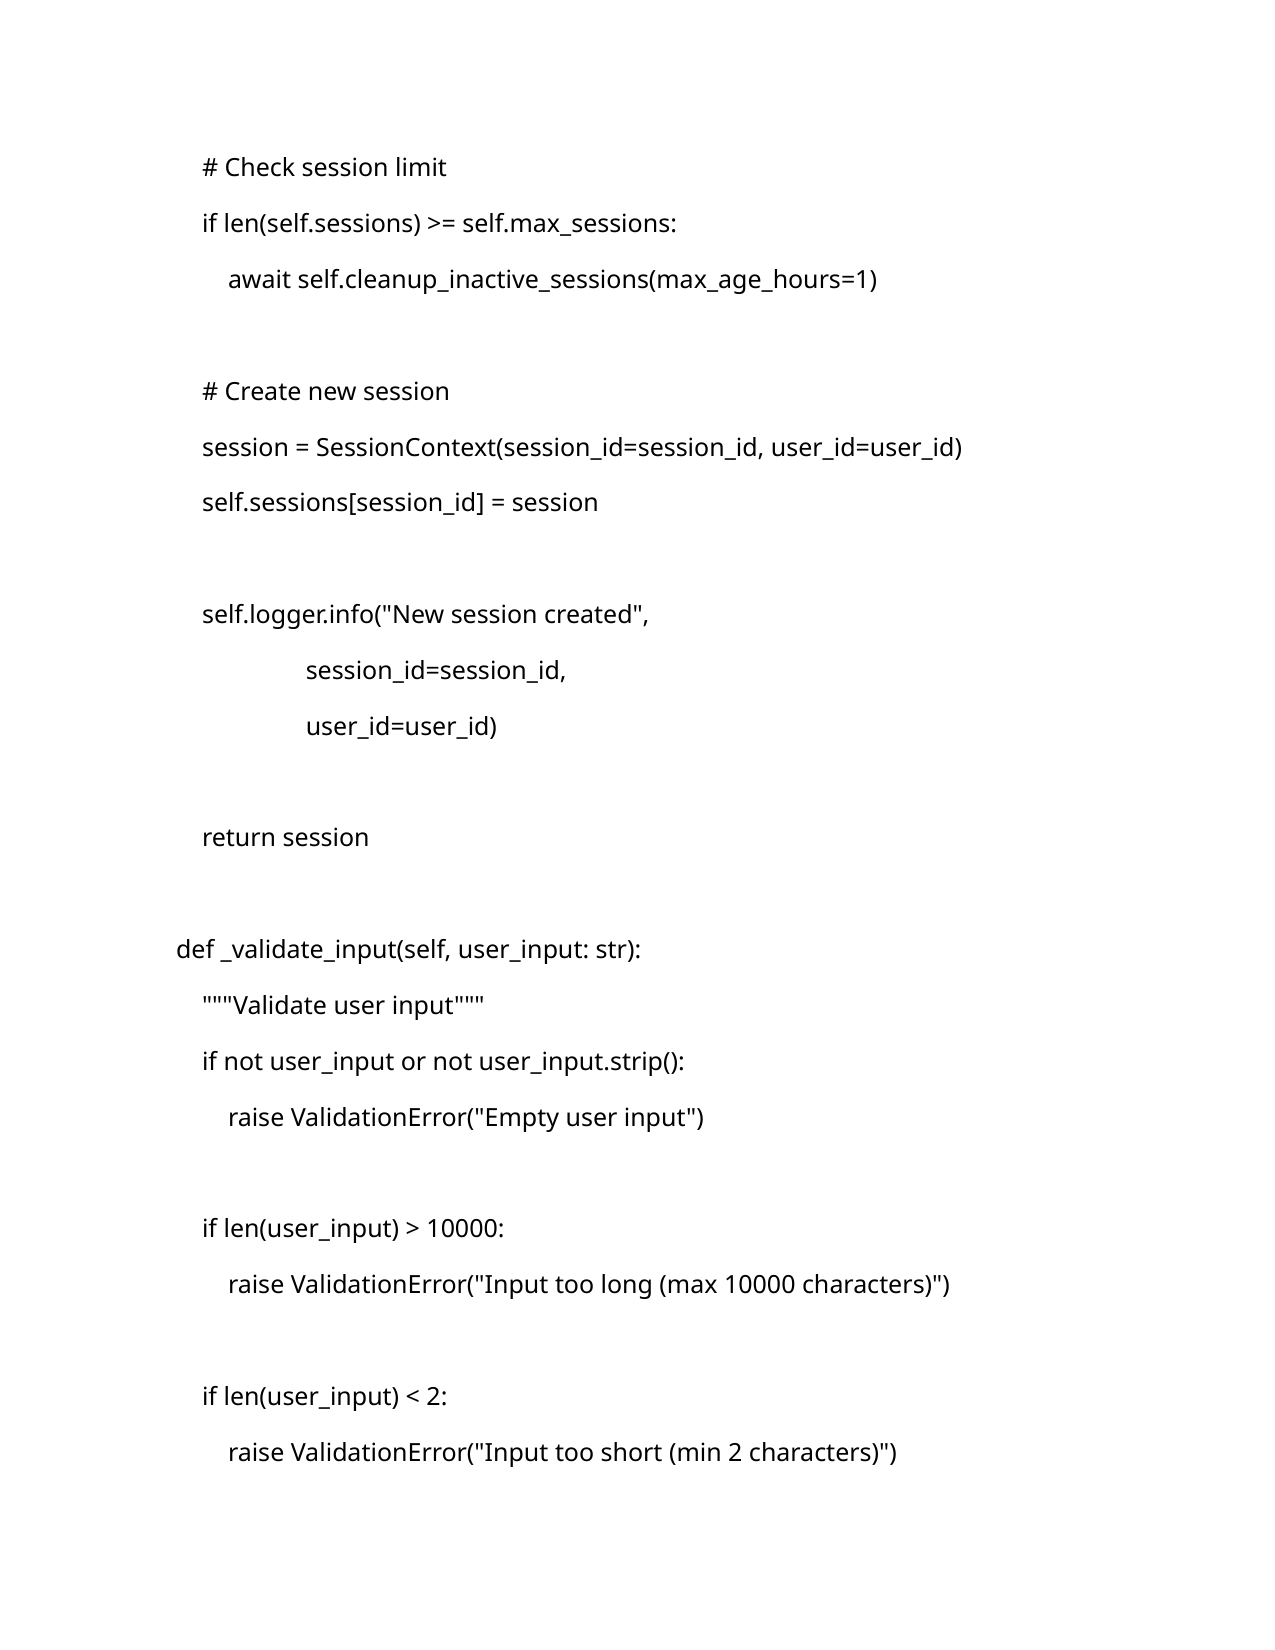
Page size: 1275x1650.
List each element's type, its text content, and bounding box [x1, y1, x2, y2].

text self.logger.info("New session created", [150, 597, 1125, 631]
text session_id=session_id, [150, 652, 1125, 687]
text await self.cleanup_inactive_sessions(max_age_hours=1) [150, 262, 1125, 296]
text """Validate user input""" [150, 987, 1125, 1022]
text raise ValidationError("Empty user input") [150, 1099, 1125, 1133]
text raise ValidationError("Input too short (min 2 characters)") [150, 1434, 1125, 1468]
text # Check session limit [150, 150, 1125, 184]
text self.sessions[session_id] = session [150, 485, 1125, 519]
text if len(self.sessions) >= self.max_sessions: [150, 206, 1125, 240]
text # Create new session [150, 373, 1125, 407]
text raise ValidationError("Input too long (max 10000 characters)") [150, 1267, 1125, 1301]
text return session [150, 820, 1125, 854]
text def _validate_input(self, user_input: str): [150, 932, 1125, 966]
text session = SessionContext(session_id=session_id, user_id=user_id) [150, 429, 1125, 463]
text if not user_input or not user_input.strip(): [150, 1043, 1125, 1077]
text if len(user_input) > 10000: [150, 1211, 1125, 1245]
text user_id=user_id) [150, 708, 1125, 742]
text if len(user_input) < 2: [150, 1378, 1125, 1412]
